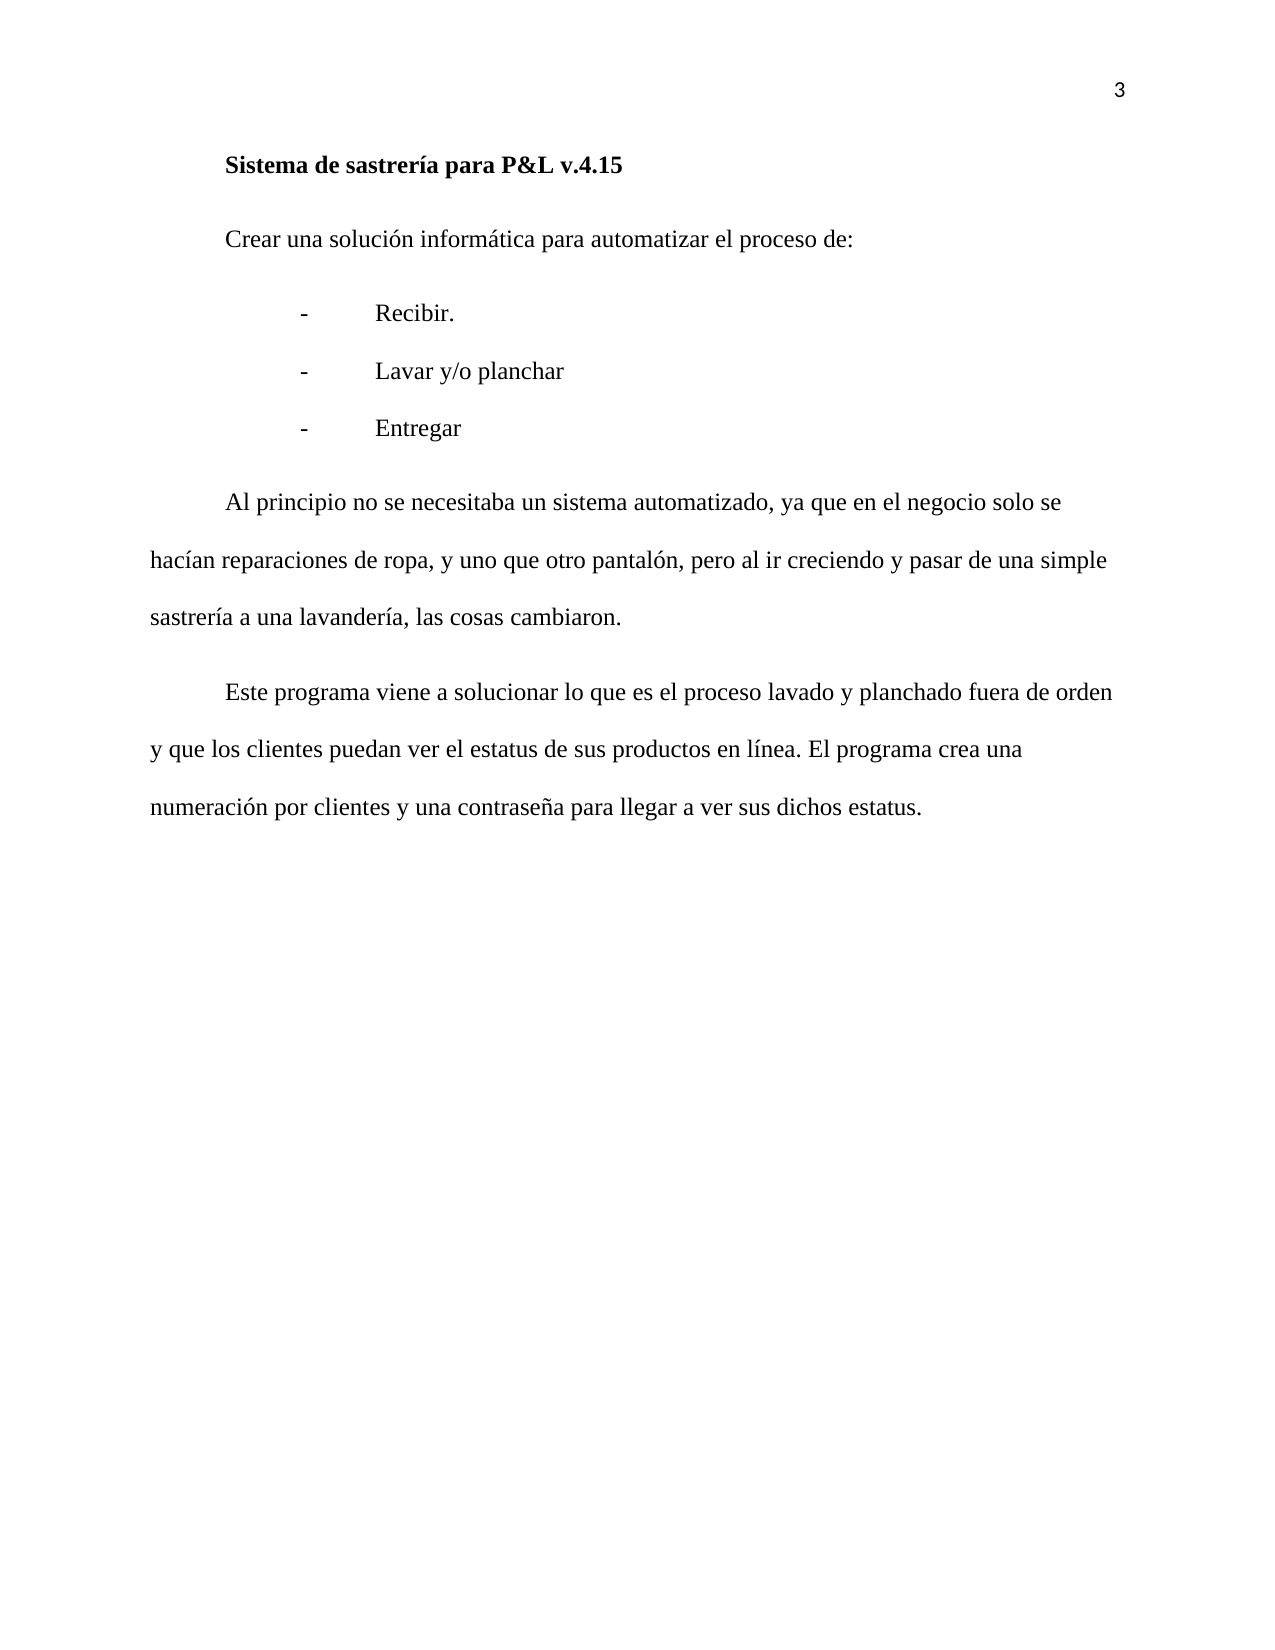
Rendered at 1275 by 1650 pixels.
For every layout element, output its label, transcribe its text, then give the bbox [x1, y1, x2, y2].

text Al principio no se necesitaba un sistema automatizado, ya que en el negocio solo se hacían reparaciones de ropa, y uno que otro pantalón, pero al ir creciendo y pasar de una simple sastrería a una lavandería, las cosas cambiaron. [150, 487, 1125, 631]
list Entregar [225, 413, 1125, 442]
text Sistema de sastrería para P&L v.4.15 [150, 150, 1125, 179]
list Recibir. [225, 298, 1125, 327]
list Lavar y/o planchar [225, 356, 1125, 384]
text Crear una solución informática para automatizar el proceso de: [150, 224, 1125, 253]
text Este programa viene a solucionar lo que es el proceso lavado y planchado fuera de orden y que los clientes puedan ver el estatus de sus productos en línea. El programa crea una numeración por clientes y una contraseña para llegar a ver sus dichos estatus. [150, 677, 1125, 820]
